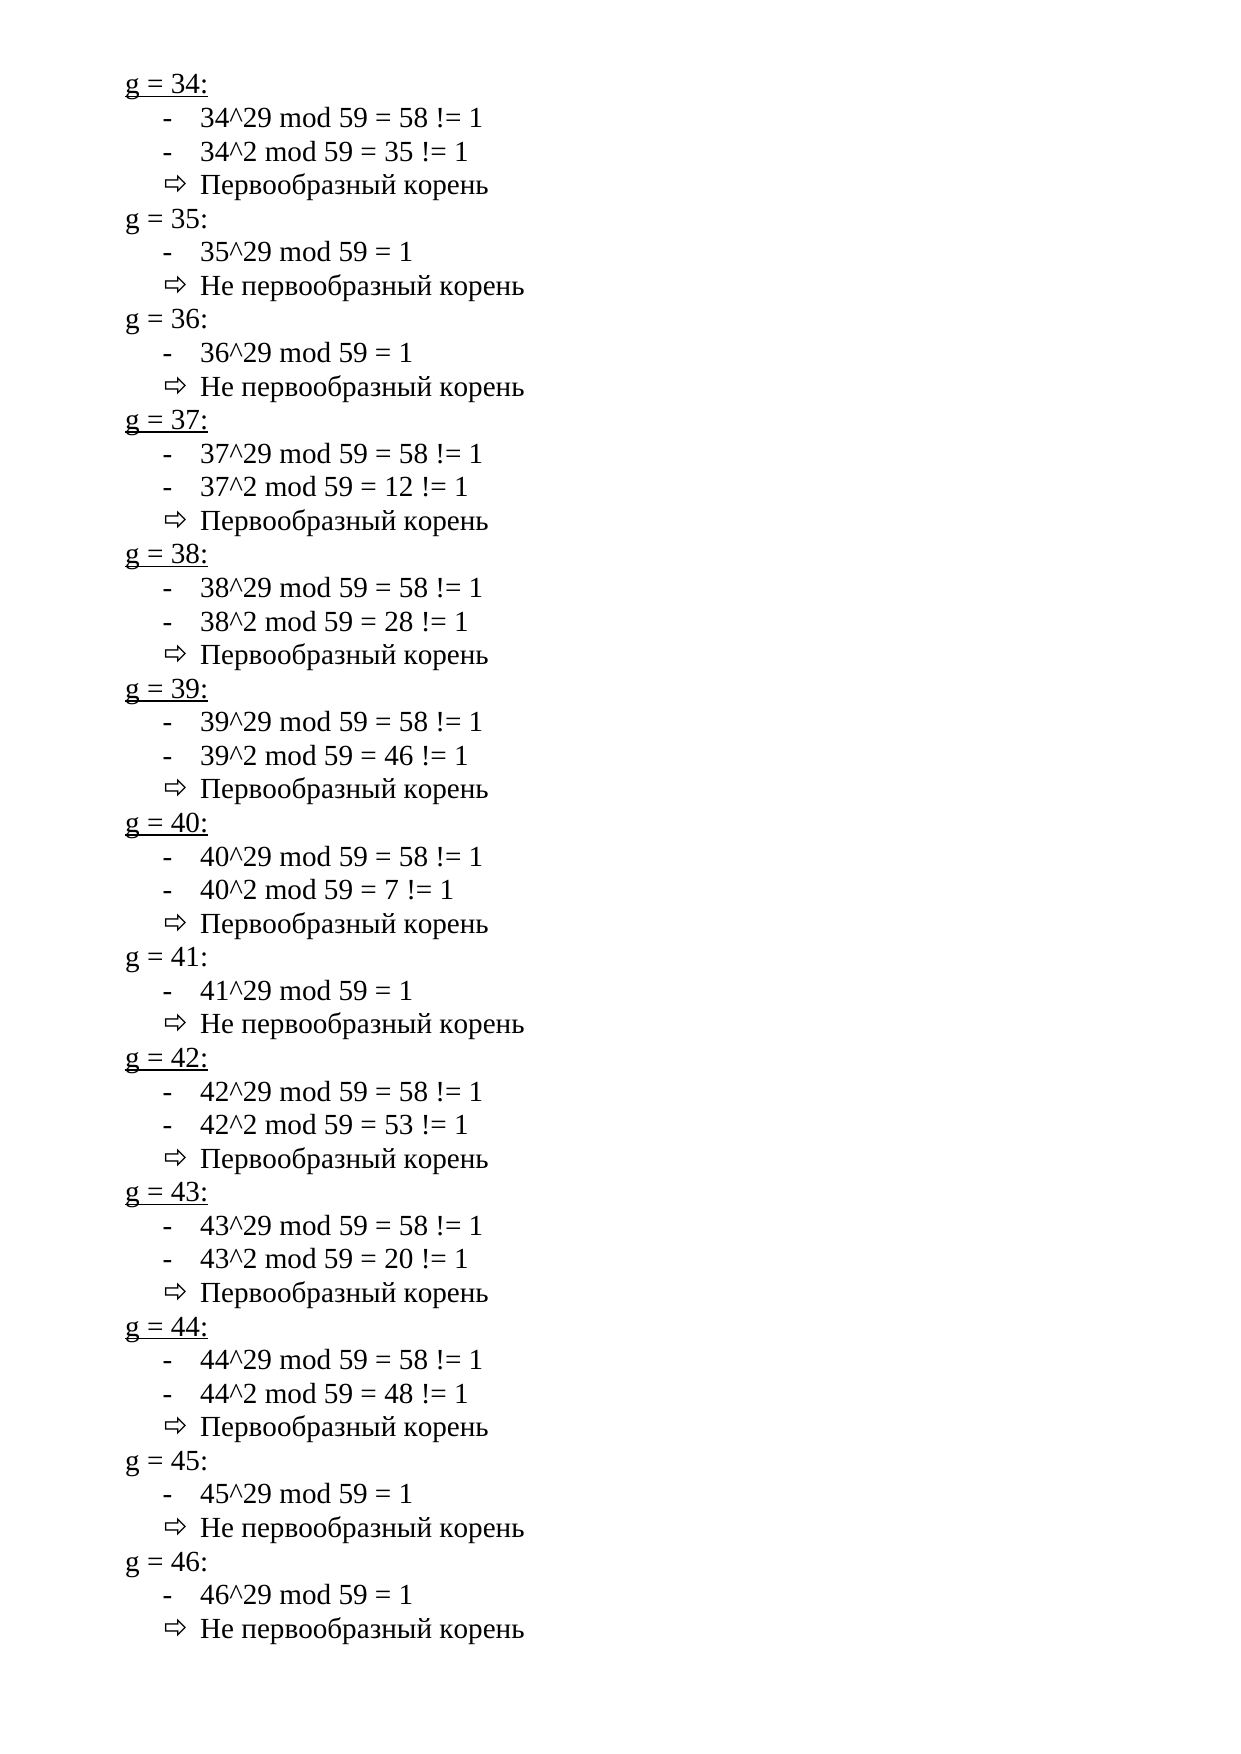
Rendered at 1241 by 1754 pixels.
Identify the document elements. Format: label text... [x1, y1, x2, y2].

list Не первообразный корень [162, 1611, 1083, 1644]
text g = 35: [125, 201, 1083, 234]
text g = 34: [125, 67, 1083, 100]
list 36^29 mod 59 = 1 [162, 335, 1083, 369]
list Первообразный корень [162, 503, 1083, 537]
text g = 43: [125, 1174, 1083, 1208]
list Не первообразный корень [162, 1007, 1083, 1040]
list 39^29 mod 59 = 58 != 1 [162, 704, 1083, 738]
list 46^29 mod 59 = 1 [162, 1577, 1083, 1611]
list Не первообразный корень [162, 369, 1083, 402]
list Первообразный корень [162, 1141, 1083, 1174]
list 38^29 mod 59 = 58 != 1 [162, 570, 1083, 604]
list 39^2 mod 59 = 46 != 1 [162, 738, 1083, 772]
list 44^2 mod 59 = 48 != 1 [162, 1376, 1083, 1409]
list 44^29 mod 59 = 58 != 1 [162, 1342, 1083, 1376]
list 42^2 mod 59 = 53 != 1 [162, 1107, 1083, 1141]
list 43^29 mod 59 = 58 != 1 [162, 1208, 1083, 1242]
list 34^29 mod 59 = 58 != 1 [162, 100, 1083, 134]
text g = 38: [125, 537, 1083, 570]
list 41^29 mod 59 = 1 [162, 973, 1083, 1007]
list 37^2 mod 59 = 12 != 1 [162, 469, 1083, 503]
list 40^2 mod 59 = 7 != 1 [162, 872, 1083, 906]
list 37^29 mod 59 = 58 != 1 [162, 436, 1083, 469]
list Первообразный корень [162, 1409, 1083, 1443]
list Не первообразный корень [162, 1510, 1083, 1544]
text g = 44: [125, 1309, 1083, 1342]
text g = 40: [125, 805, 1083, 839]
text g = 37: [125, 402, 1083, 436]
list 40^29 mod 59 = 58 != 1 [162, 839, 1083, 872]
list Первообразный корень [162, 637, 1083, 671]
text g = 42: [125, 1040, 1083, 1074]
text g = 41: [125, 939, 1083, 973]
list 43^2 mod 59 = 20 != 1 [162, 1242, 1083, 1275]
list Первообразный корень [162, 772, 1083, 805]
text g = 36: [125, 302, 1083, 335]
list 38^2 mod 59 = 28 != 1 [162, 604, 1083, 637]
list Первообразный корень [162, 167, 1083, 201]
list 35^29 mod 59 = 1 [162, 234, 1083, 268]
text g = 45: [125, 1443, 1083, 1477]
list Первообразный корень [162, 1275, 1083, 1309]
list Не первообразный корень [162, 268, 1083, 302]
text g = 46: [125, 1544, 1083, 1577]
text g = 39: [125, 671, 1083, 704]
list 45^29 mod 59 = 1 [162, 1477, 1083, 1510]
list Первообразный корень [162, 906, 1083, 939]
list 34^2 mod 59 = 35 != 1 [162, 134, 1083, 167]
list 42^29 mod 59 = 58 != 1 [162, 1074, 1083, 1107]
